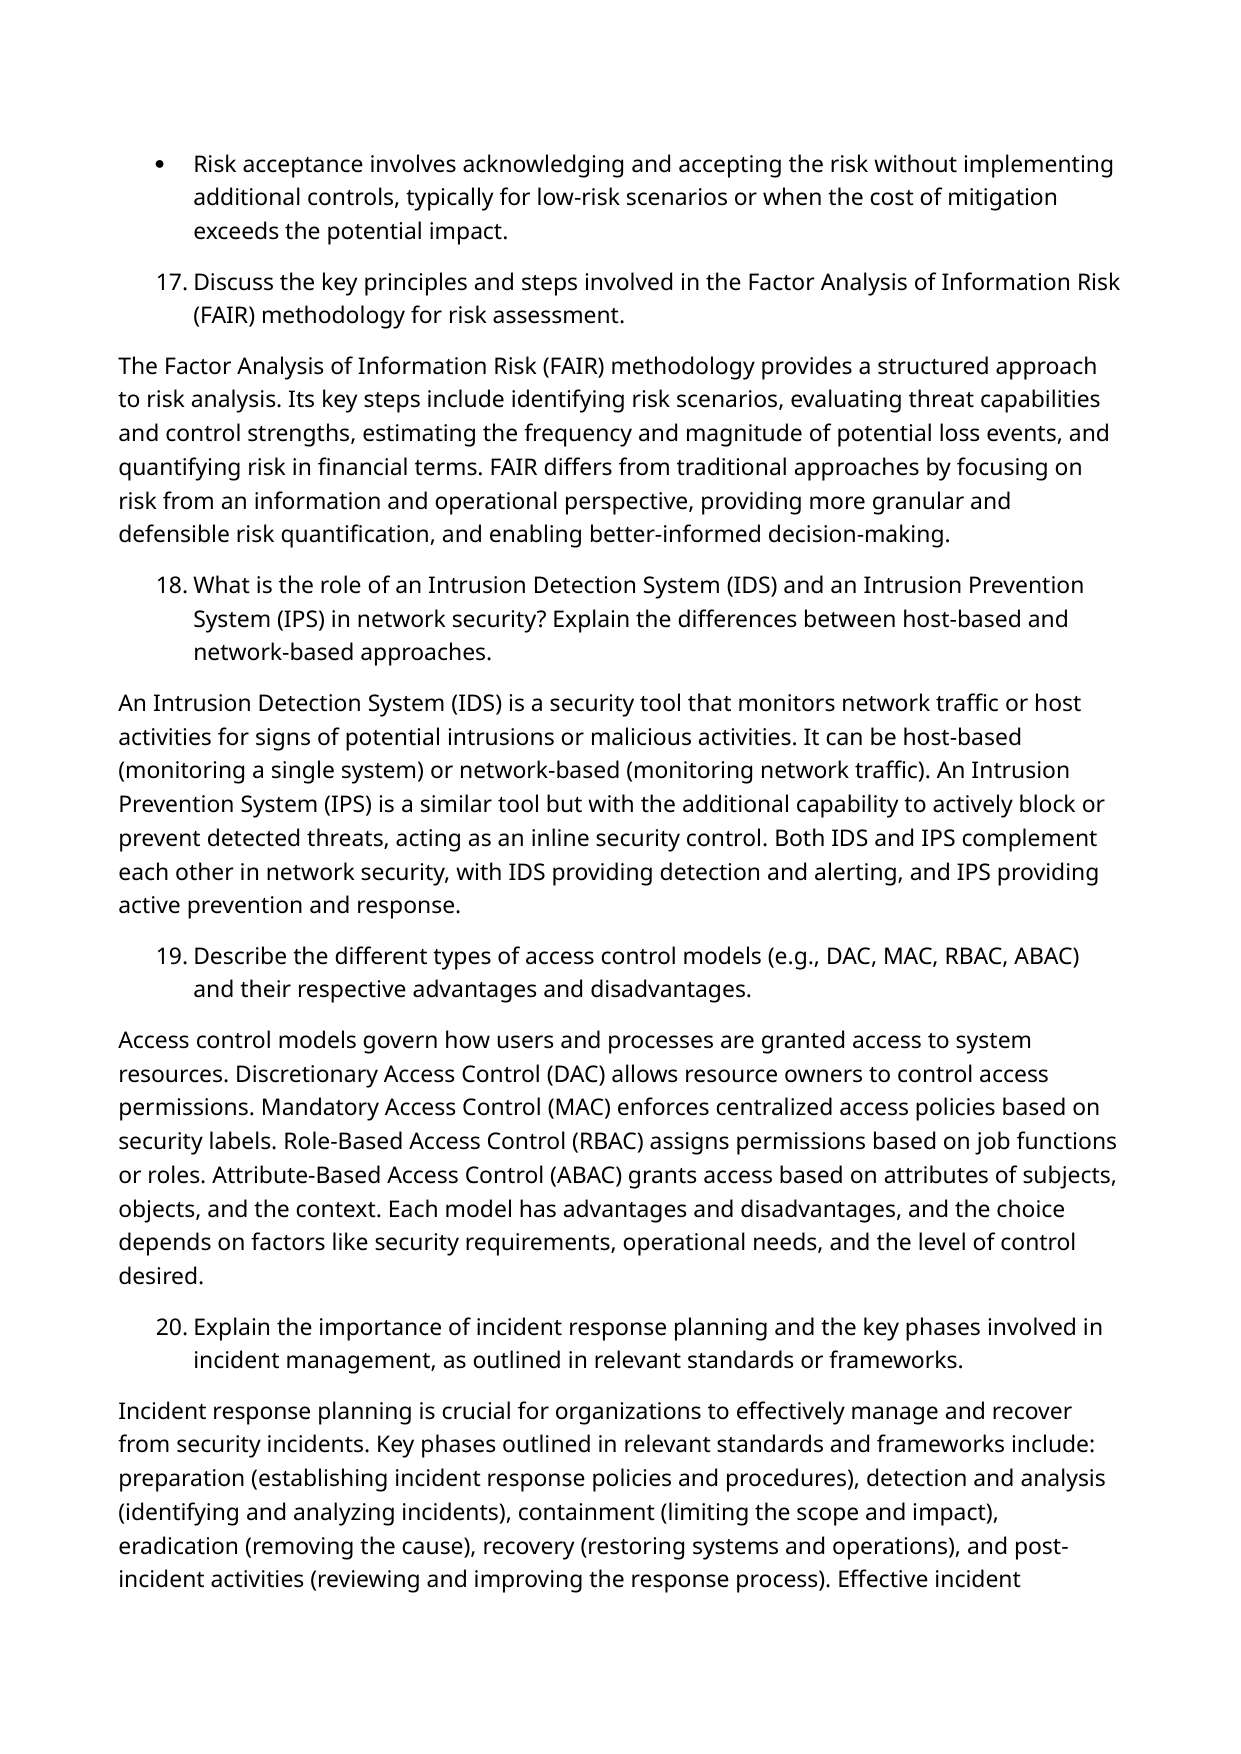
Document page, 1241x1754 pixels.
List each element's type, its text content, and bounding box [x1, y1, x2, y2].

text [118, 1395, 1122, 1595]
list Discuss the key principles and steps involved in the Factor Analysis of Information Risk (FAIR) methodology for risk assessment. [156, 266, 1122, 331]
list What is the role of an Intrusion Detection System (IDS) and an Intrusion Prevention System (IPS) in network security? Explain the differences between host-based and network-based approaches. [156, 569, 1122, 668]
list Explain the importance of incident response planning and the key phases involved in incident management, as outlined in relevant standards or frameworks. [156, 1311, 1122, 1376]
text The Factor Analysis of Information Risk (FAIR) methodology provides a structured approach to risk analysis. Its key steps include identifying risk scenarios, evaluating threat capabilities and control strengths, estimating the frequency and magnitude of potential loss events, and quantifying risk in financial terms. FAIR differs from traditional approaches by focusing on risk from an information and operational perspective, providing more granular and defensible risk quantification, and enabling better-informed decision-making. [118, 350, 1122, 550]
text An Intrusion Detection System (IDS) is a security tool that monitors network traffic or host activities for signs of potential intrusions or malicious activities. It can be host-based (monitoring a single system) or network-based (monitoring network traffic). An Intrusion Prevention System (IPS) is a similar tool but with the additional capability to actively block or prevent detected threats, acting as an inline security control. Both IDS and IPS complement each other in network security, with IDS providing detection and alerting, and IPS providing active prevention and response. [118, 687, 1122, 921]
list Describe the different types of access control models (e.g., DAC, MAC, RBAC, ABAC) and their respective advantages and disadvantages. [156, 940, 1122, 1005]
list Risk acceptance involves acknowledging and accepting the risk without implementing additional controls, typically for low-risk scenarios or when the cost of mitigation exceeds the potential impact. [156, 148, 1122, 246]
text Access control models govern how users and processes are granted access to system resources. Discretionary Access Control (DAC) allows resource owners to control access permissions. Mandatory Access Control (MAC) enforces centralized access policies based on security labels. Role-Based Access Control (RBAC) assigns permissions based on job functions or roles. Attribute-Based Access Control (ABAC) grants access based on attributes of subjects, objects, and the context. Each model has advantages and disadvantages, and the choice depends on factors like security requirements, operational needs, and the level of control desired. [118, 1024, 1122, 1291]
